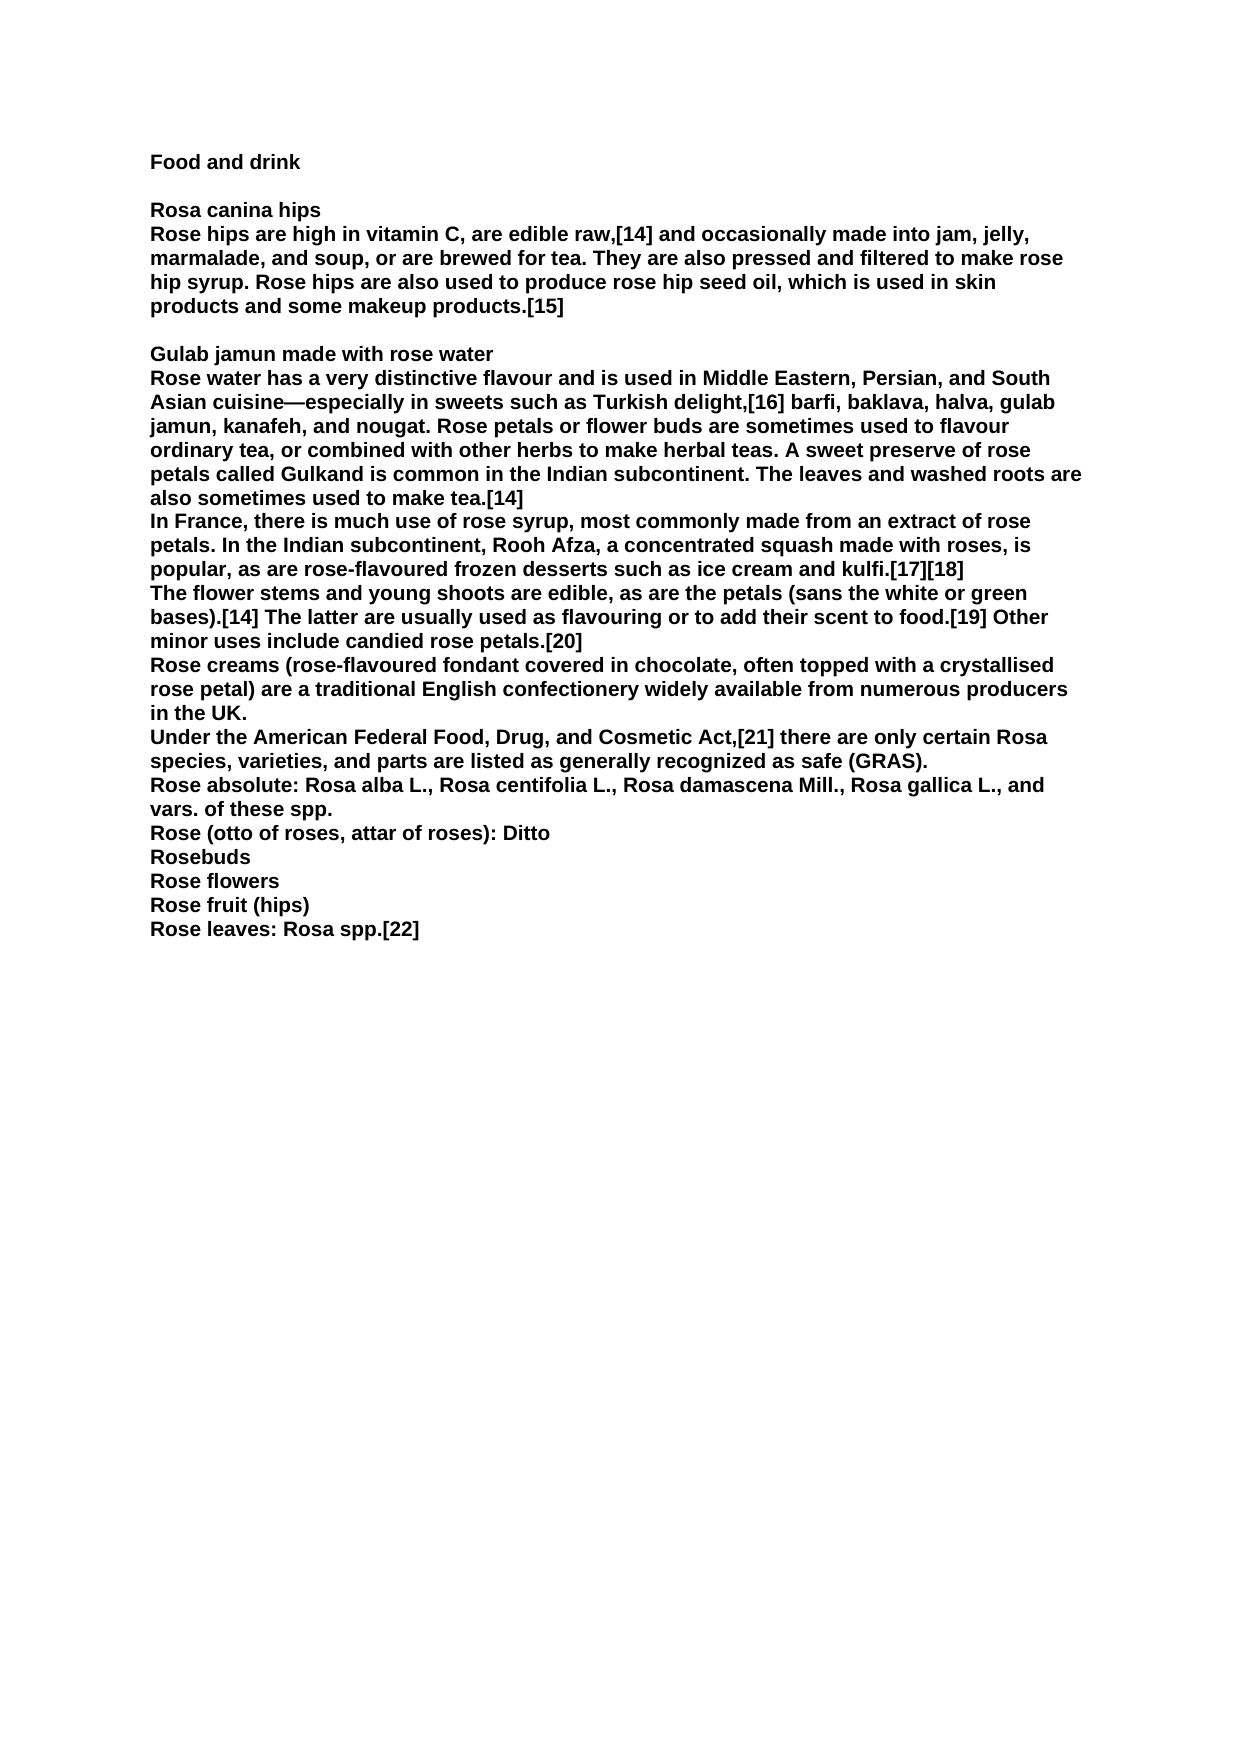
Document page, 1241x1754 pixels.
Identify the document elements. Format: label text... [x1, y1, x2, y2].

text Rosebuds [150, 845, 1090, 869]
text Rosa canina hips [150, 198, 1090, 222]
text The flower stems and young shoots are edible, as are the petals (sans the white or green bases).[14] The latter are usually used as flavouring or to add their scent to food.[19] Other minor uses include candied rose petals.[20] [150, 581, 1090, 653]
text In France, there is much use of rose syrup, most commonly made from an extract of rose petals. In the Indian subcontinent, Rooh Afza, a concentrated squash made with roses, is popular, as are rose-flavoured frozen desserts such as ice cream and kulfi.[17][18] [150, 509, 1090, 581]
text Rose (otto of roses, attar of roses): Ditto [150, 821, 1090, 845]
text Rose water has a very distinctive flavour and is used in Middle Eastern, Persian, and South Asian cuisine—especially in sweets such as Turkish delight,[16] barfi, baklava, halva, gulab jamun, kanafeh, and nougat. Rose petals or flower buds are sometimes used to flavour ordinary tea, or combined with other herbs to make herbal teas. A sweet preserve of rose petals called Gulkand is common in the Indian subcontinent. The leaves and washed roots are also sometimes used to make tea.[14] [150, 366, 1090, 509]
text Rose creams (rose-flavoured fondant covered in chocolate, often topped with a crystallised rose petal) are a traditional English confectionery widely available from numerous producers in the UK. [150, 653, 1090, 725]
text Rose fruit (hips) [150, 893, 1090, 917]
text Rose leaves: Rosa spp.[22] [150, 917, 1090, 941]
text Rose flowers [150, 869, 1090, 893]
text Gulab jamun made with rose water [150, 342, 1090, 366]
text Under the American Federal Food, Drug, and Cosmetic Act,[21] there are only certain Rosa species, varieties, and parts are listed as generally recognized as safe (GRAS). [150, 725, 1090, 773]
text Food and drink [150, 150, 1090, 174]
text Rose hips are high in vitamin C, are edible raw,[14] and occasionally made into jam, jelly, marmalade, and soup, or are brewed for tea. They are also pressed and filtered to make rose hip syrup. Rose hips are also used to produce rose hip seed oil, which is used in skin products and some makeup products.[15] [150, 222, 1090, 318]
text Rose absolute: Rosa alba L., Rosa centifolia L., Rosa damascena Mill., Rosa gallica L., and vars. of these spp. [150, 773, 1090, 821]
